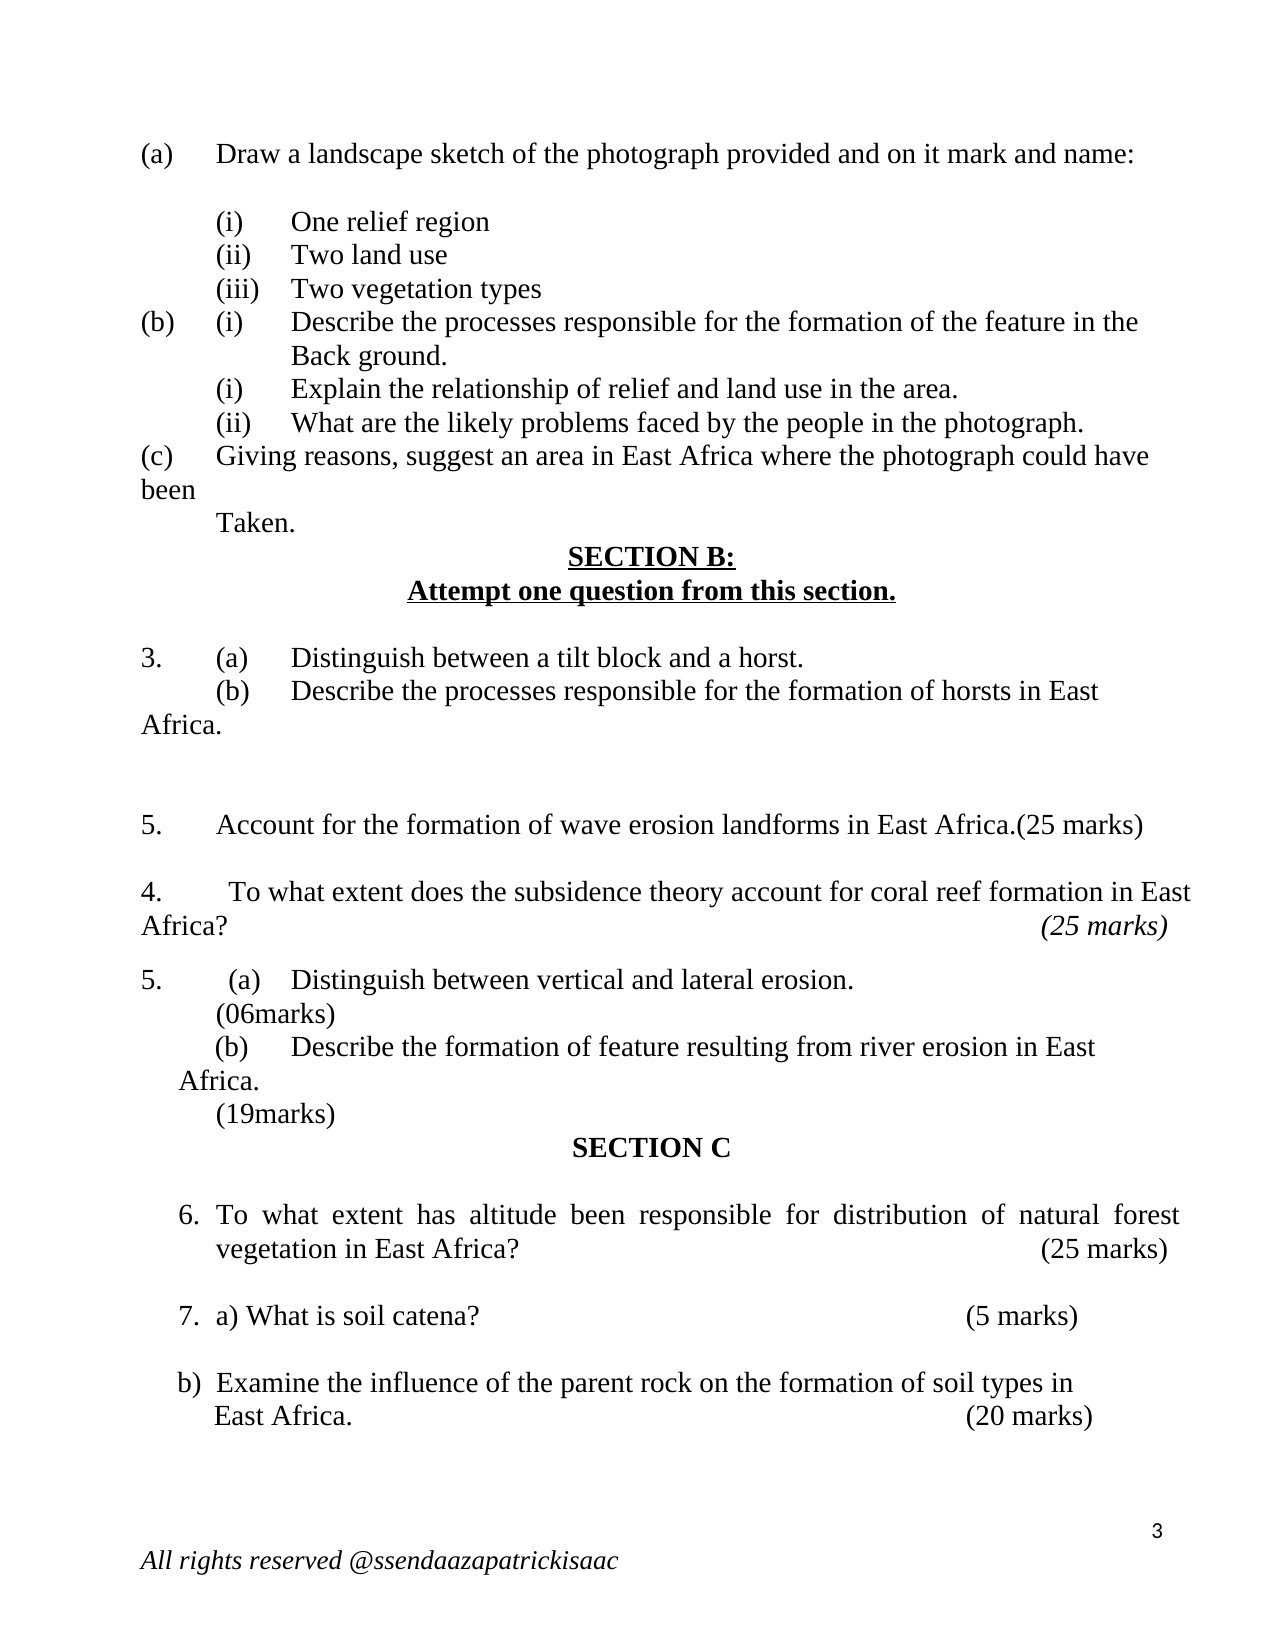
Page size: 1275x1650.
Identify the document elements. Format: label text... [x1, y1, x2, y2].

text (b) (i) Describe the processes responsible for the formation of the feature in the [141, 304, 1162, 338]
text 4. To what extent does the subsidence theory account for coral reef formation in East Africa? (25 marks) [141, 874, 1228, 942]
text 5. Account for the formation of wave erosion landforms in East Africa.(25 marks) [141, 807, 1181, 841]
list Explain the relationship of relief and land use in the area. [216, 371, 1162, 405]
text East Africa. (20 marks) [141, 1398, 1191, 1432]
text (a) Draw a landscape sketch of the photograph provided and on it mark and name: [141, 137, 1162, 170]
text Attempt one question from this section. [141, 573, 1162, 606]
list Two land use [216, 237, 1162, 271]
list One relief region [216, 204, 1162, 237]
text 5. (a) Distinguish between vertical and lateral erosion. (06marks) [141, 962, 1162, 1029]
text Back ground. [141, 338, 1162, 371]
text b) Examine the influence of the parent rock on the formation of soil types in [141, 1365, 1162, 1398]
list To what extent has altitude been responsible for distribution of natural forest vegetation in East Africa? (25 marks) [178, 1197, 1181, 1264]
list Two vegetation types [216, 271, 1162, 304]
list What are the likely problems faced by the people in the photograph. [216, 405, 1162, 438]
text (b) Describe the processes responsible for the formation of horsts in East Africa. [141, 673, 1162, 740]
text (b) Describe the formation of feature resulting from river erosion in East Africa. (19marks) [178, 1029, 1162, 1130]
list a) What is soil catena? (5 marks) [178, 1298, 1162, 1331]
text SECTION B: [141, 539, 1162, 573]
text SECTION C [141, 1130, 1162, 1164]
text Taken. [141, 506, 1162, 539]
text 3. (a) Distinguish between a tilt block and a horst. [141, 640, 1162, 673]
text (c) Giving reasons, suggest an area in East Africa where the photograph could have been [141, 438, 1162, 506]
